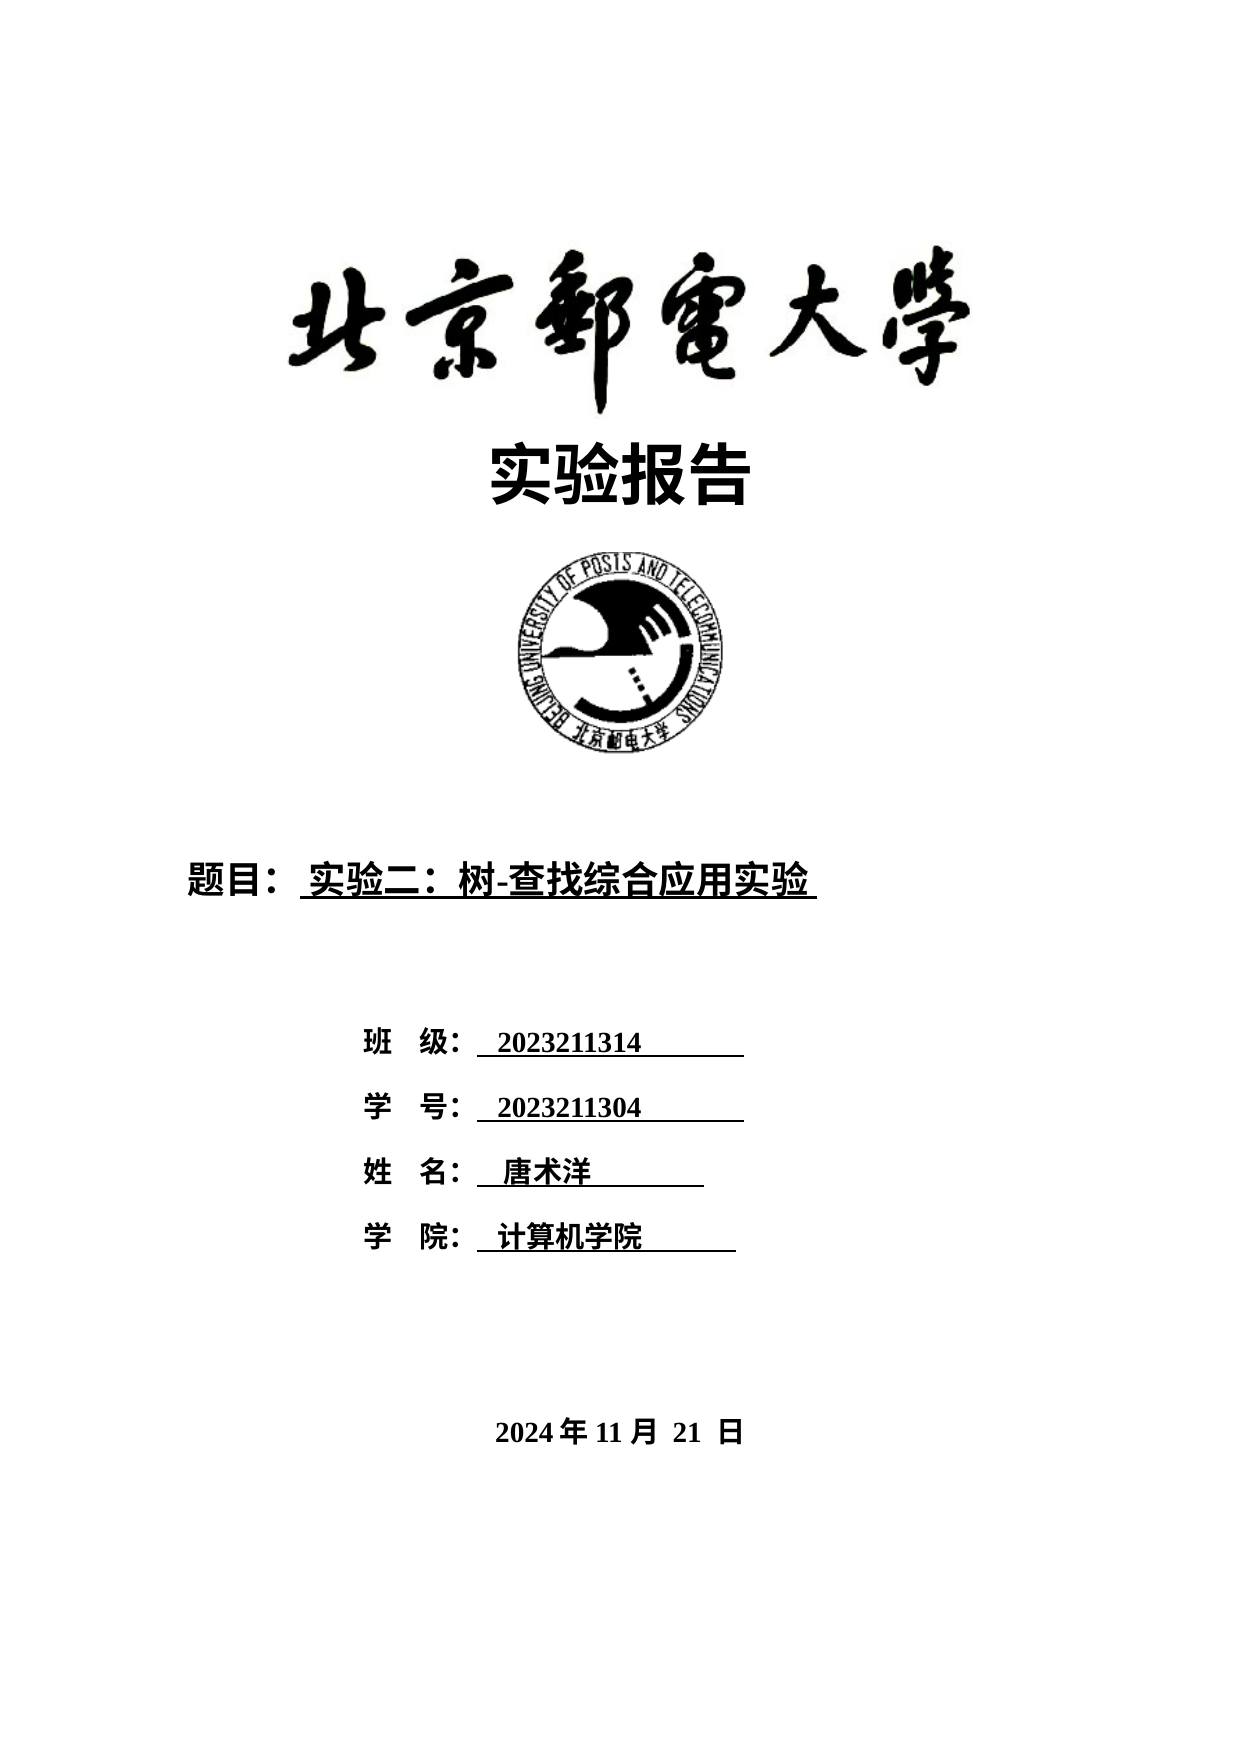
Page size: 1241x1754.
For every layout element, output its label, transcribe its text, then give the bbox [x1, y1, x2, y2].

text 班 级： 2023211314 [187, 1007, 1053, 1072]
text 学 号： 2023211304 [187, 1072, 1053, 1137]
text 姓 名： 唐术洋 [187, 1137, 1053, 1202]
text 学 院： 计算机学院 [187, 1202, 1053, 1267]
text 题目： 实验二：树-查找综合应用实验 [187, 844, 1053, 909]
text 2024年 11 月 21 日 [187, 1397, 1053, 1462]
picture [517, 552, 723, 754]
picture [236, 230, 1010, 419]
text 实验报告 [187, 422, 1053, 519]
